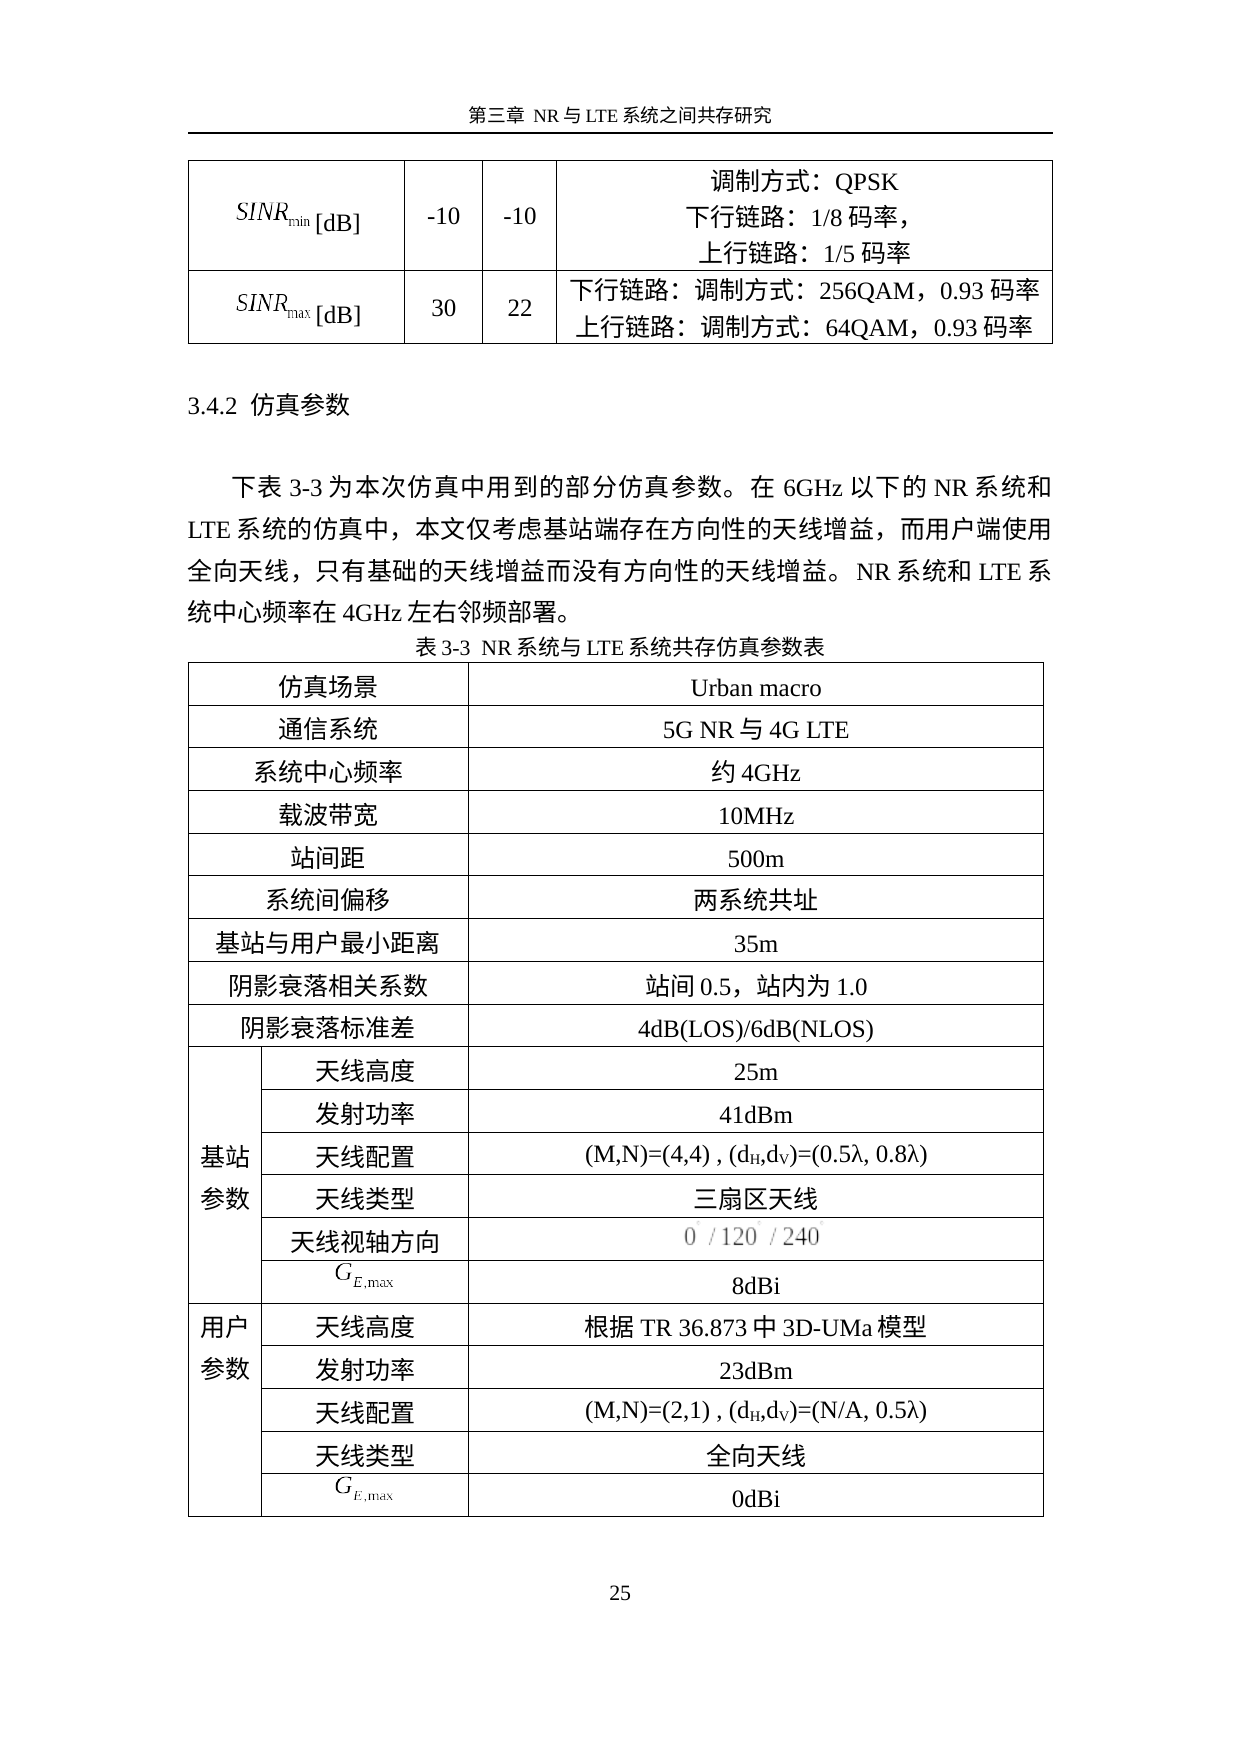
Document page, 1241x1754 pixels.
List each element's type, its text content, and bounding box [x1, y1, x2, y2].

table_cell 天线高度 [262, 1047, 468, 1089]
table_cell 站间距 [189, 834, 468, 875]
table_cell 23dBm [469, 1346, 1043, 1388]
table_cell -10 [483, 161, 556, 270]
table_cell [262, 1261, 468, 1302]
table_cell [dB] [189, 271, 404, 343]
table_cell 41dBm [469, 1090, 1043, 1132]
table_cell 三扇区天线 [469, 1175, 1043, 1217]
subtitle 3.4.2 仿真参数 [187, 371, 1053, 436]
table_cell 下行链路：调制方式：256QAM，0.93 码率 上行链路：调制方式：64QAM，0.93 码率 [557, 271, 1052, 343]
table_cell 22 [483, 271, 556, 343]
table_header Urban macro [469, 663, 1043, 704]
table_cell [262, 1474, 468, 1516]
table_cell 25m [469, 1047, 1043, 1089]
table_cell 天线配置 [262, 1133, 468, 1174]
table_cell 阴影衰落标准差 [189, 1005, 468, 1046]
table_cell 发射功率 [262, 1346, 468, 1388]
table_cell 天线配置 [262, 1389, 468, 1431]
table_cell 发射功率 [262, 1090, 468, 1132]
table_cell 8dBi [469, 1261, 1043, 1302]
table_cell [469, 1218, 1043, 1260]
table_cell 500m [469, 834, 1043, 875]
table_cell (M,N)=(4,4) , (dH,dV)=(0.5λ, 0.8λ) [469, 1133, 1043, 1174]
table_cell 基站与用户最小距离 [189, 919, 468, 961]
table_cell 用户参数 [189, 1304, 261, 1516]
text 表3-3 NR系统与LTE系统共存仿真参数表 [187, 630, 1053, 662]
table_cell 0dBi [469, 1474, 1043, 1516]
table_cell 天线类型 [262, 1175, 468, 1217]
table_header 仿真场景 [189, 663, 468, 704]
text 下表3-3为本次仿真中用到的部分仿真参数。在6GHz以下的NR系统和LTE系统的仿真中，本文仅考虑基站端存在方向性的天线增益，而用户端使用全向天线，只有基础的天线增益而没有方向性的天线增益。NR系统和LTE系统中心频率在4GHz左右邻频部署。 [187, 463, 1053, 630]
table_cell 10MHz [469, 791, 1043, 833]
table_cell 基站参数 [189, 1047, 261, 1302]
table_cell 天线类型 [262, 1432, 468, 1473]
table_cell 载波带宽 [189, 791, 468, 833]
table_cell 30 [405, 271, 482, 343]
table_cell 天线视轴方向 [262, 1218, 468, 1260]
table_cell 站间0.5，站内为1.0 [469, 962, 1043, 1003]
table_cell 约4GHz [469, 748, 1043, 790]
table_cell 系统间偏移 [189, 876, 468, 918]
table_cell 两系统共址 [469, 876, 1043, 918]
table_cell 5G NR与4G LTE [469, 706, 1043, 747]
table_cell 通信系统 [189, 706, 468, 747]
table_cell 4dB(LOS)/6dB(NLOS) [469, 1005, 1043, 1046]
table_cell 系统中心频率 [189, 748, 468, 790]
table_cell 阴影衰落相关系数 [189, 962, 468, 1003]
table_cell [dB] [189, 161, 404, 270]
table_cell 35m [469, 919, 1043, 961]
table_cell (M,N)=(2,1) , (dH,dV)=(N/A, 0.5λ) [469, 1389, 1043, 1431]
table_cell 调制方式：QPSK 下行链路：1/8 码率， 上行链路：1/5 码率 [557, 161, 1052, 270]
table_cell 根据 TR 36.873中3D-UMa模型 [469, 1304, 1043, 1345]
table_cell 全向天线 [469, 1432, 1043, 1473]
table_cell -10 [405, 161, 482, 270]
table_cell 天线高度 [262, 1304, 468, 1345]
